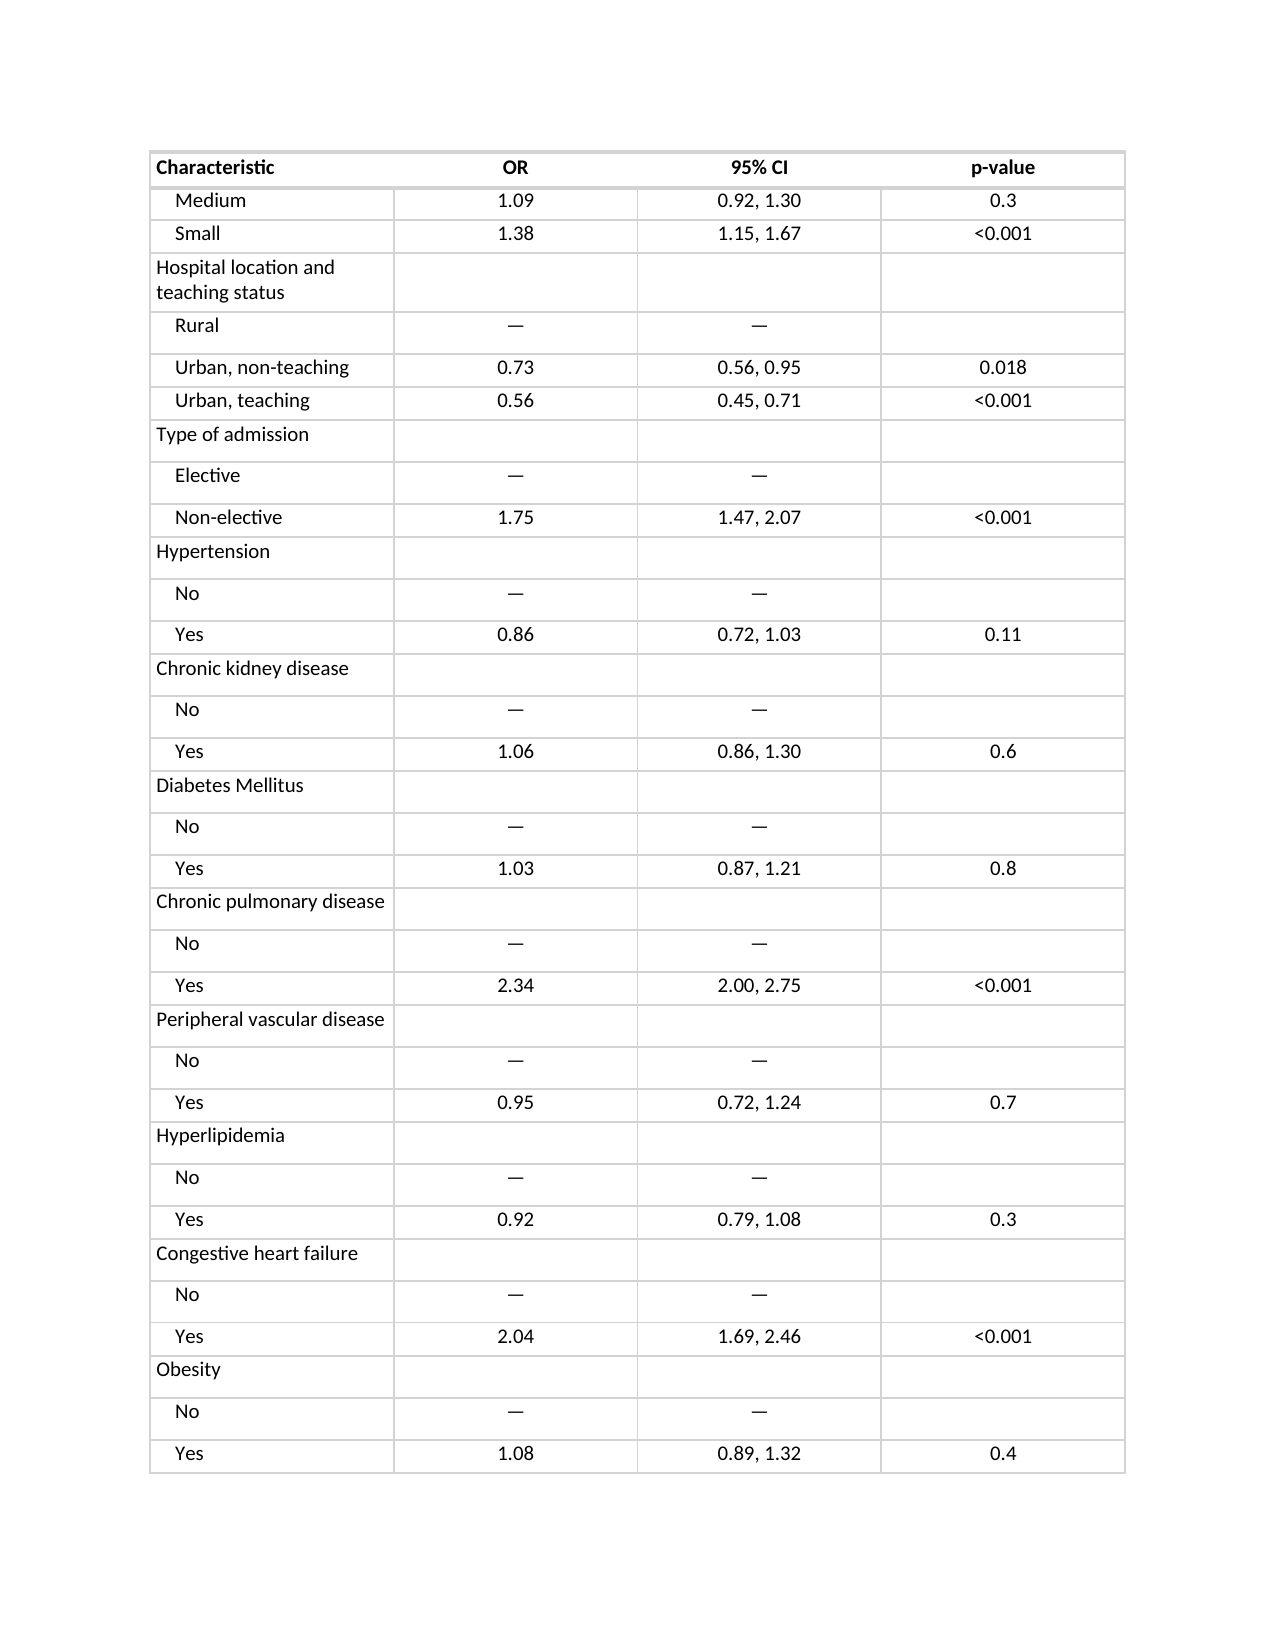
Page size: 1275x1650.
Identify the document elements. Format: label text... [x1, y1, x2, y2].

table_cell Non-elective [151, 505, 393, 536]
table_cell 1.69, 2.46 [638, 1323, 880, 1355]
table_header OR [394, 154, 637, 186]
table_cell 0.73 [395, 355, 637, 386]
table_cell 0.6 [882, 739, 1124, 770]
table_cell 0.86 [395, 622, 637, 653]
table_cell — [638, 931, 880, 971]
table_cell [638, 889, 880, 929]
table_cell Yes [151, 856, 393, 887]
table_cell [882, 421, 1124, 461]
table_cell — [638, 1282, 880, 1322]
table_cell [395, 655, 637, 695]
table_cell Yes [151, 1323, 393, 1355]
table_cell [882, 772, 1124, 812]
table_cell Hypertension [151, 538, 393, 578]
table_cell Chronic pulmonary disease [151, 889, 393, 929]
table_cell No [151, 931, 393, 971]
table_cell [638, 1123, 880, 1163]
table_cell [882, 254, 1124, 311]
table_cell 0.4 [882, 1441, 1124, 1472]
table_cell [395, 421, 637, 461]
table_cell — [638, 697, 880, 737]
table_cell 1.08 [395, 1441, 637, 1472]
table_cell [395, 538, 637, 578]
table_cell [882, 655, 1124, 695]
table_cell 0.56, 0.95 [638, 355, 880, 386]
table_cell 0.92, 1.30 [638, 190, 880, 219]
table_cell Small [151, 221, 393, 252]
table_cell Hyperlipidemia [151, 1123, 393, 1163]
table_cell [395, 889, 637, 929]
table_cell 0.8 [882, 856, 1124, 887]
table_cell — [395, 1399, 637, 1439]
table_cell <0.001 [882, 221, 1124, 252]
table_cell 2.00, 2.75 [638, 973, 880, 1004]
table_cell <0.001 [882, 388, 1124, 419]
table_cell Urban, teaching [151, 388, 393, 419]
table_cell — [638, 1048, 880, 1088]
table_cell 0.72, 1.03 [638, 622, 880, 653]
table_cell No [151, 697, 393, 737]
table_cell — [638, 313, 880, 353]
table_cell <0.001 [882, 505, 1124, 536]
table_cell Urban, non-teaching [151, 355, 393, 386]
table_cell 0.018 [882, 355, 1124, 386]
table_cell Elective [151, 463, 393, 503]
table_cell [882, 1282, 1124, 1322]
table_cell No [151, 1165, 393, 1205]
table_cell 0.79, 1.08 [638, 1207, 880, 1238]
table_cell 0.3 [882, 1207, 1124, 1238]
table_cell [638, 1357, 880, 1397]
table_cell [882, 1006, 1124, 1046]
table_cell [882, 313, 1124, 353]
table_cell 0.95 [395, 1090, 637, 1121]
table_cell [882, 697, 1124, 737]
table_cell Yes [151, 1441, 393, 1472]
table_cell — [638, 1165, 880, 1205]
table_cell [882, 931, 1124, 971]
table_cell — [395, 1165, 637, 1205]
table_cell [395, 1006, 637, 1046]
table_cell 0.11 [882, 622, 1124, 653]
table_cell [638, 772, 880, 812]
table_cell [882, 1399, 1124, 1439]
table_cell 0.92 [395, 1207, 637, 1238]
table_cell — [395, 580, 637, 620]
table_cell [882, 889, 1124, 929]
table_header Characteristic [151, 154, 394, 186]
table_cell Congestive heart failure [151, 1240, 393, 1280]
table_cell Obesity [151, 1357, 393, 1397]
table_cell 0.86, 1.30 [638, 739, 880, 770]
table_cell — [395, 814, 637, 854]
table_cell 0.7 [882, 1090, 1124, 1121]
table_cell [882, 1048, 1124, 1088]
table_cell [882, 1240, 1124, 1280]
table_cell [638, 655, 880, 695]
table_cell 1.06 [395, 739, 637, 770]
table_cell 0.3 [882, 190, 1124, 219]
table_cell [882, 580, 1124, 620]
table_cell Rural [151, 313, 393, 353]
table_cell Hospital location and teaching status [151, 254, 393, 311]
table_cell 1.15, 1.67 [638, 221, 880, 252]
table_cell Diabetes Mellitus [151, 772, 393, 812]
table_cell — [638, 463, 880, 503]
table_cell Yes [151, 1207, 393, 1238]
table_cell — [638, 580, 880, 620]
table_cell Type of admission [151, 421, 393, 461]
table_cell [638, 1240, 880, 1280]
table_cell 2.04 [395, 1323, 637, 1355]
table_cell 0.89, 1.32 [638, 1441, 880, 1472]
table_cell [395, 1240, 637, 1280]
table_cell [638, 254, 880, 311]
table_cell [395, 254, 637, 311]
table_cell <0.001 [882, 1323, 1124, 1355]
table_cell 1.38 [395, 221, 637, 252]
table_cell 0.87, 1.21 [638, 856, 880, 887]
table_cell No [151, 580, 393, 620]
table_cell 0.45, 0.71 [638, 388, 880, 419]
table_cell [882, 463, 1124, 503]
table_cell — [638, 1399, 880, 1439]
table_header 95% CI [638, 154, 881, 186]
table_cell — [395, 697, 637, 737]
table_cell No [151, 1048, 393, 1088]
table_header p-value [881, 154, 1124, 186]
table_cell 1.03 [395, 856, 637, 887]
table_cell [395, 1123, 637, 1163]
table_cell [638, 1006, 880, 1046]
table_cell — [395, 313, 637, 353]
table_cell No [151, 1399, 393, 1439]
table_cell Yes [151, 973, 393, 1004]
table_cell — [395, 1048, 637, 1088]
table_cell [638, 421, 880, 461]
table_cell <0.001 [882, 973, 1124, 1004]
table_cell [638, 538, 880, 578]
table_cell [882, 1165, 1124, 1205]
table_cell 2.34 [395, 973, 637, 1004]
table_cell No [151, 814, 393, 854]
table_cell No [151, 1282, 393, 1322]
table_cell Chronic kidney disease [151, 655, 393, 695]
table_cell [882, 538, 1124, 578]
table_cell [395, 1357, 637, 1397]
table_cell — [395, 1282, 637, 1322]
table_cell 1.09 [395, 190, 637, 219]
table_cell Yes [151, 622, 393, 653]
table_cell [882, 1357, 1124, 1397]
table_cell [882, 1123, 1124, 1163]
table_cell — [395, 463, 637, 503]
table_cell Peripheral vascular disease [151, 1006, 393, 1046]
table_cell — [395, 931, 637, 971]
table_cell Yes [151, 1090, 393, 1121]
table_cell Medium [151, 190, 393, 219]
table_cell 0.56 [395, 388, 637, 419]
table_cell [395, 772, 637, 812]
table_cell 1.47, 2.07 [638, 505, 880, 536]
table_cell 0.72, 1.24 [638, 1090, 880, 1121]
table_cell Yes [151, 739, 393, 770]
table_cell — [638, 814, 880, 854]
table_cell 1.75 [395, 505, 637, 536]
table_cell [882, 814, 1124, 854]
